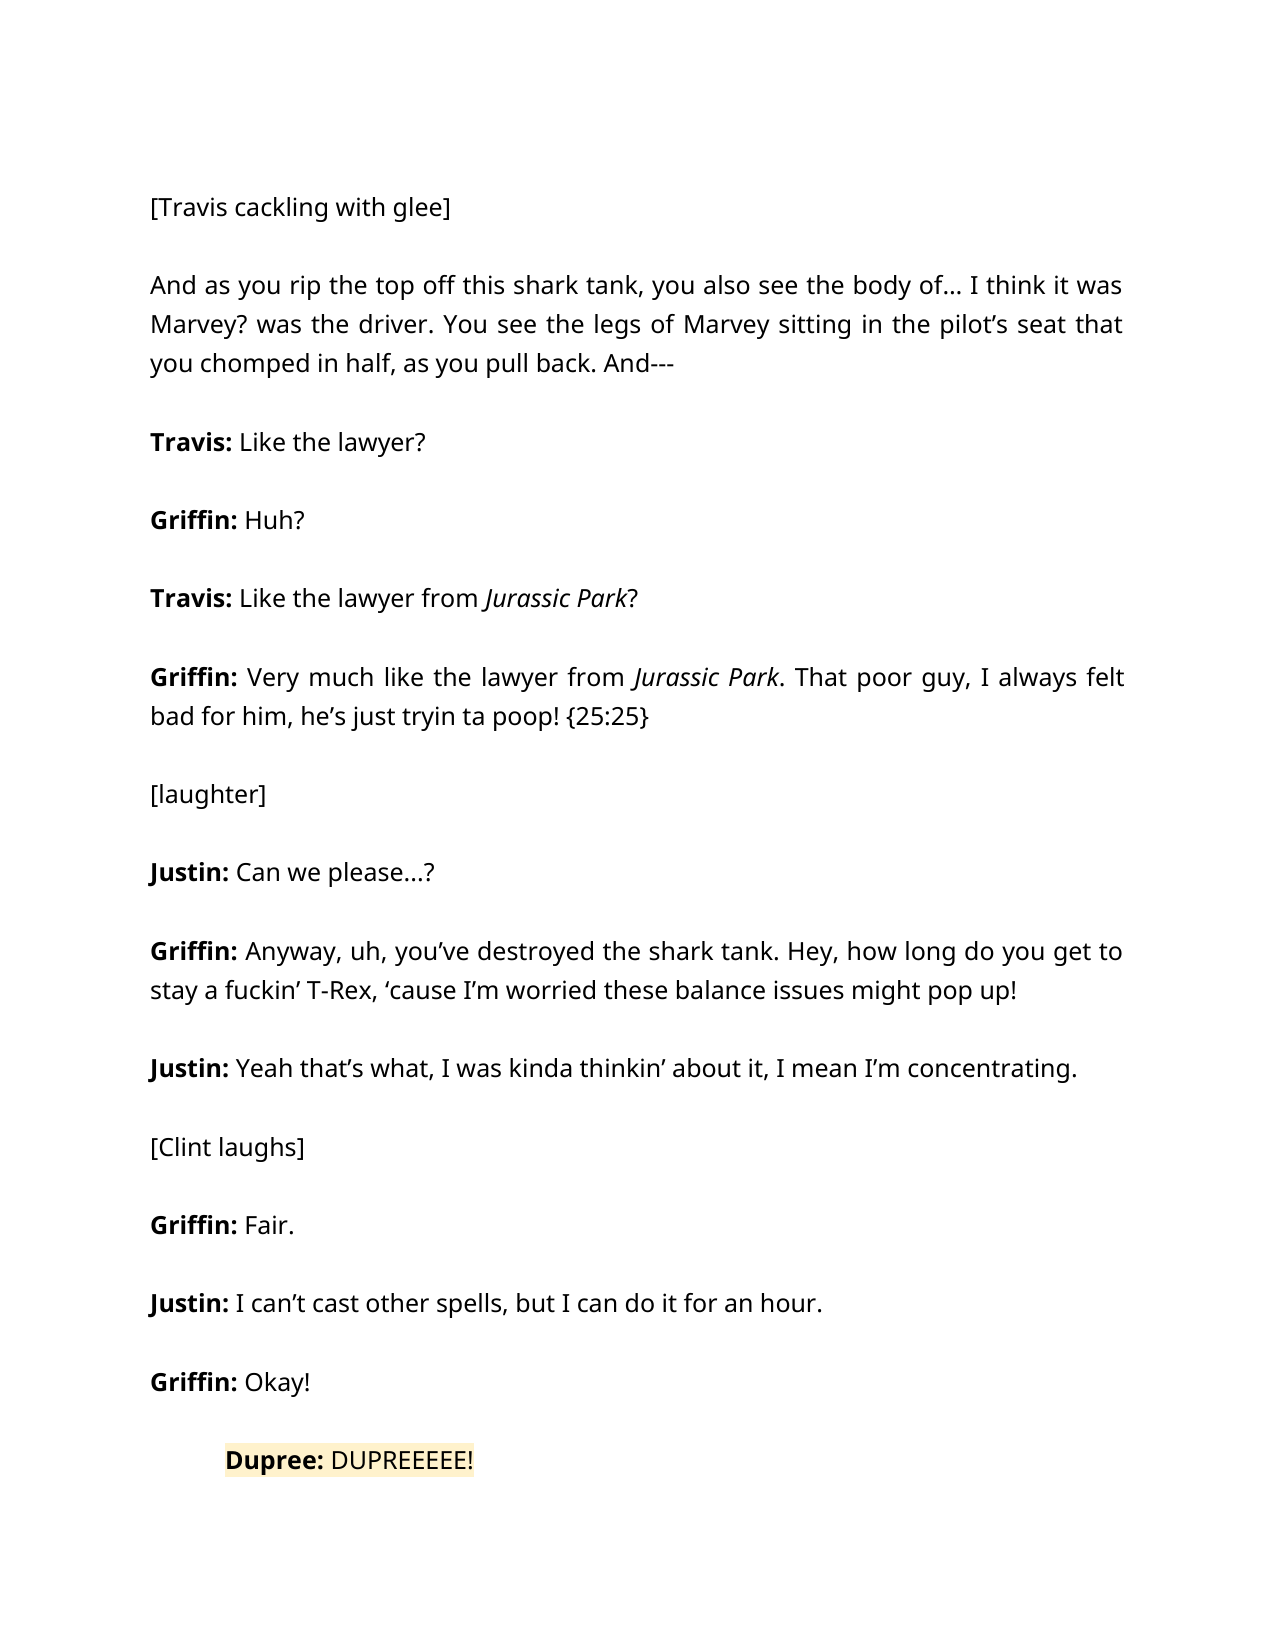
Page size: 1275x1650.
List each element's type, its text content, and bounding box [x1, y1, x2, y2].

text Travis: Like the lawyer? [150, 424, 1125, 458]
text Justin: I can’t cast other spells, but I can do it for an hour. [150, 1286, 1125, 1320]
text Griffin: Very much like the lawyer from Jurassic Park. That poor guy, I always felt bad for him, he’s just tryin ta poop! {25:25} [150, 659, 1125, 732]
text Justin: Yeah that’s what, I was kinda thinkin’ about it, I mean I’m concentrating. [150, 1051, 1125, 1085]
text Griffin: Anyway, uh, you’ve destroyed the shark tank. Hey, how long do you get to stay a fuckin’ T-Rex, ‘cause I’m worried these balance issues might pop up! [150, 933, 1125, 1007]
text [Travis cackling with glee] [150, 189, 1125, 223]
text Dupree: DUPREEEEE! [225, 1442, 1125, 1477]
text [Clint laughs] [150, 1129, 1125, 1163]
text Griffin: Fair. [150, 1207, 1125, 1242]
text Travis: Like the lawyer from Jurassic Park? [150, 581, 1125, 615]
text [laughter] [150, 777, 1125, 811]
text And as you rip the top off this shark tank, you also see the body of… I think it was Marvey? was the driver. You see the legs of Marvey sitting in the pilot’s seat that you chomped in half, as you pull back. And--- [150, 267, 1125, 380]
text Griffin: Okay! [150, 1364, 1125, 1398]
text Griffin: Huh? [150, 502, 1125, 537]
text Justin: Can we please...? [150, 855, 1125, 889]
